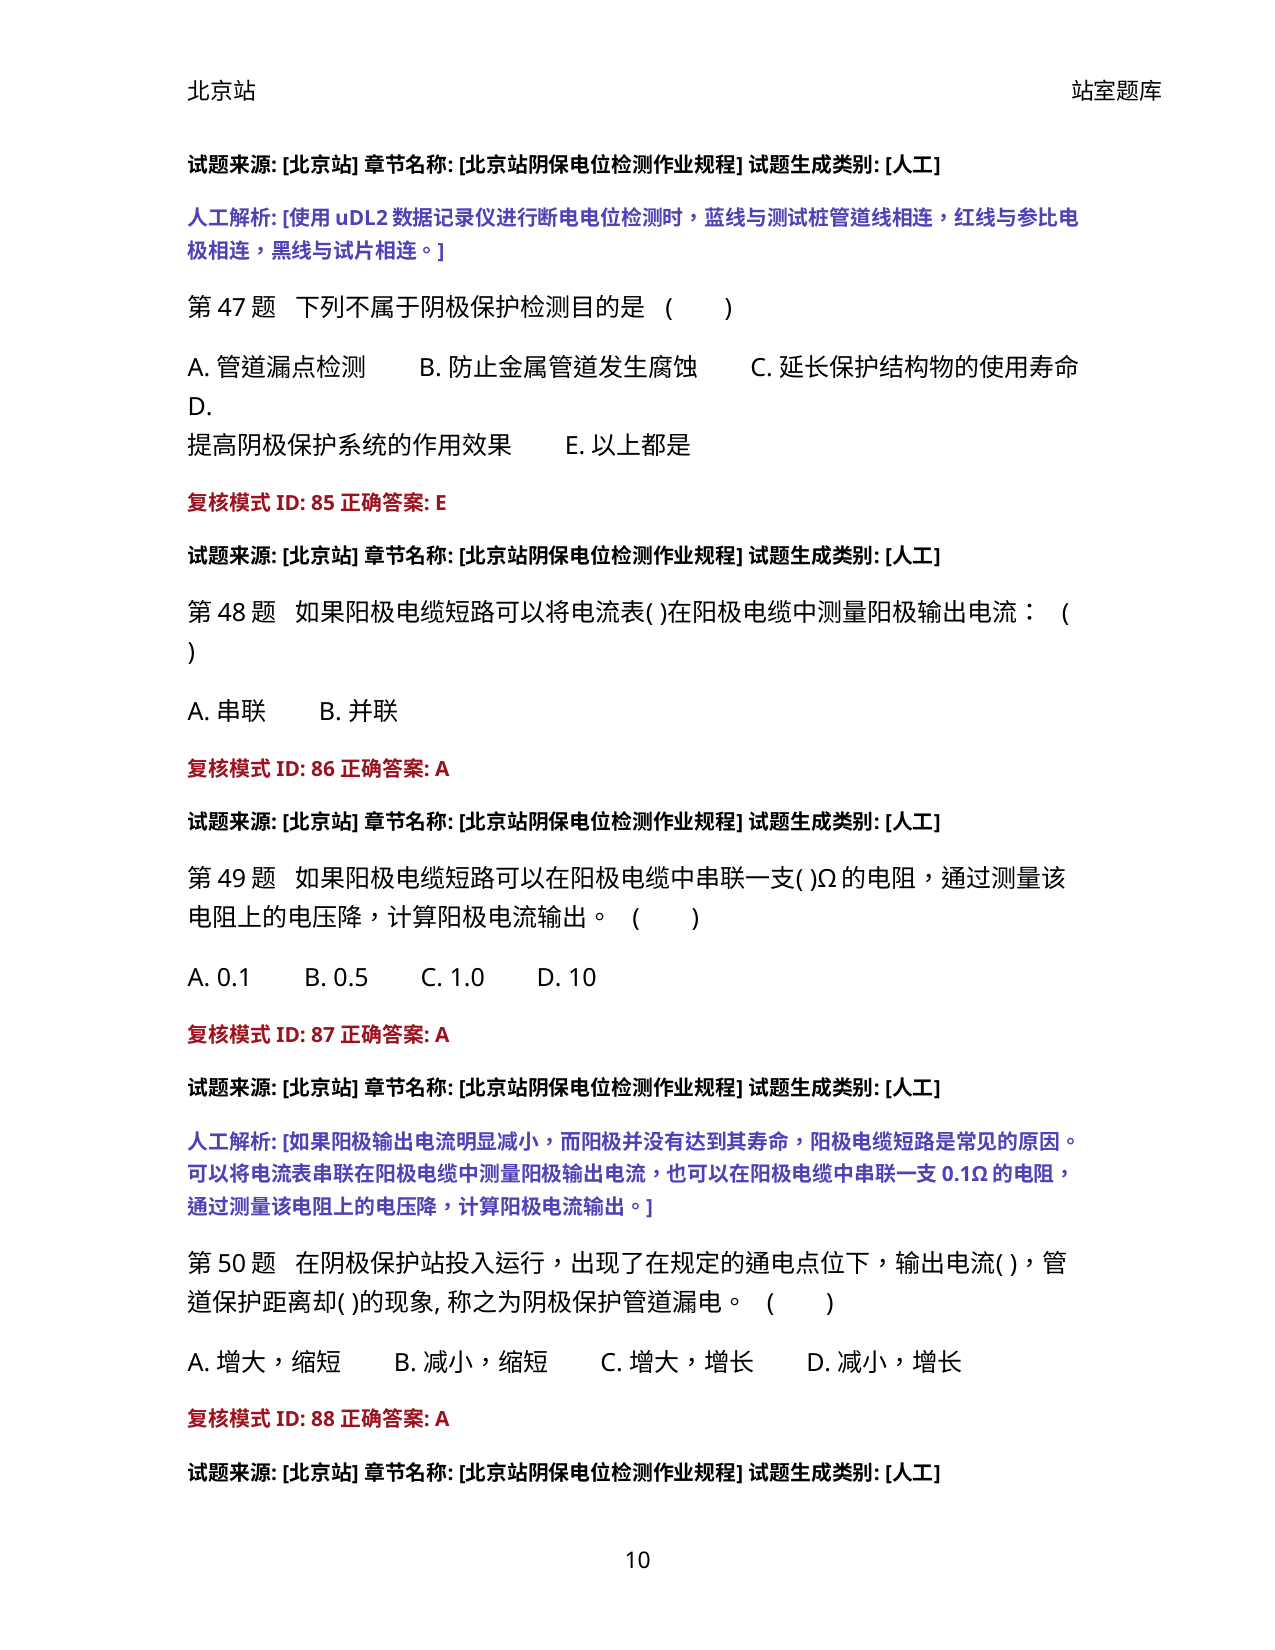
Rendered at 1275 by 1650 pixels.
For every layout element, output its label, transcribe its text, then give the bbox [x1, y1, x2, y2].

text 试题来源: [北京站] 章节名称: [北京站阴保电位检测作业规程] 试题生成类别: [人工] [187, 541, 1087, 570]
text 第49题 如果阳极电缆短路可以在阳极电缆中串联一支( )Ω的电阻，通过测量该电阻上的电压降，计算阳极电流输出。 ( ) [187, 861, 1087, 934]
text 复核模式 ID: 88 正确答案: A [187, 1404, 1087, 1433]
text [187, 150, 1087, 178]
text 第48题 如果阳极电缆短路可以将电流表( )在阳极电缆中测量阳极输出电流： ( ) [187, 595, 1087, 668]
text 复核模式 ID: 85 正确答案: E [187, 488, 1087, 516]
text A. 管道漏点检测 B. 防止金属管道发生腐蚀 C. 延长保护结构物的使用寿命 D. 提高阴极保护系统的作用效果 E. 以上都是 [187, 349, 1087, 462]
text 复核模式 ID: 87 正确答案: A [187, 1020, 1087, 1048]
text 试题来源: [北京站] 章节名称: [北京站阴保电位检测作业规程] 试题生成类别: [人工] [187, 1458, 1087, 1486]
text 复核模式 ID: 86 正确答案: A [187, 754, 1087, 782]
text 人工解析: [如果阳极输出电流明显减小，而阳极并没有达到其寿命，阳极电缆短路是常见的原因。可以将电流表串联在阳极电缆中测量阳极输出电流，也可以在阳极电缆中串联一支0.1Ω的电阻，通过测量该电阻上的电压降，计算阳极电流输出。] [187, 1127, 1087, 1220]
text 第47题 下列不属于阴极保护检测目的是 ( ) [187, 289, 1087, 323]
text 第50题 在阴极保护站投入运行，出现了在规定的通电点位下，输出电流( )，管道保护距离却( )的现象, 称之为阴极保护管道漏电。 ( ) [187, 1245, 1087, 1319]
text 试题来源: [北京站] 章节名称: [北京站阴保电位检测作业规程] 试题生成类别: [人工] [187, 1073, 1087, 1102]
text 试题来源: [北京站] 章节名称: [北京站阴保电位检测作业规程] 试题生成类别: [人工] [187, 807, 1087, 836]
text A. 串联 B. 并联 [187, 694, 1087, 728]
text A. 0.1 B. 0.5 C. 1.0 D. 10 [187, 960, 1087, 994]
text A. 增大，缩短 B. 减小，缩短 C. 增大，增长 D. 减小，增长 [187, 1344, 1087, 1379]
text 人工解析: [使用uDL2数据记录仪进行断电电位检测时，蓝线与测试桩管道线相连，红线与参比电极相连，黑线与试片相连。] [187, 203, 1087, 264]
